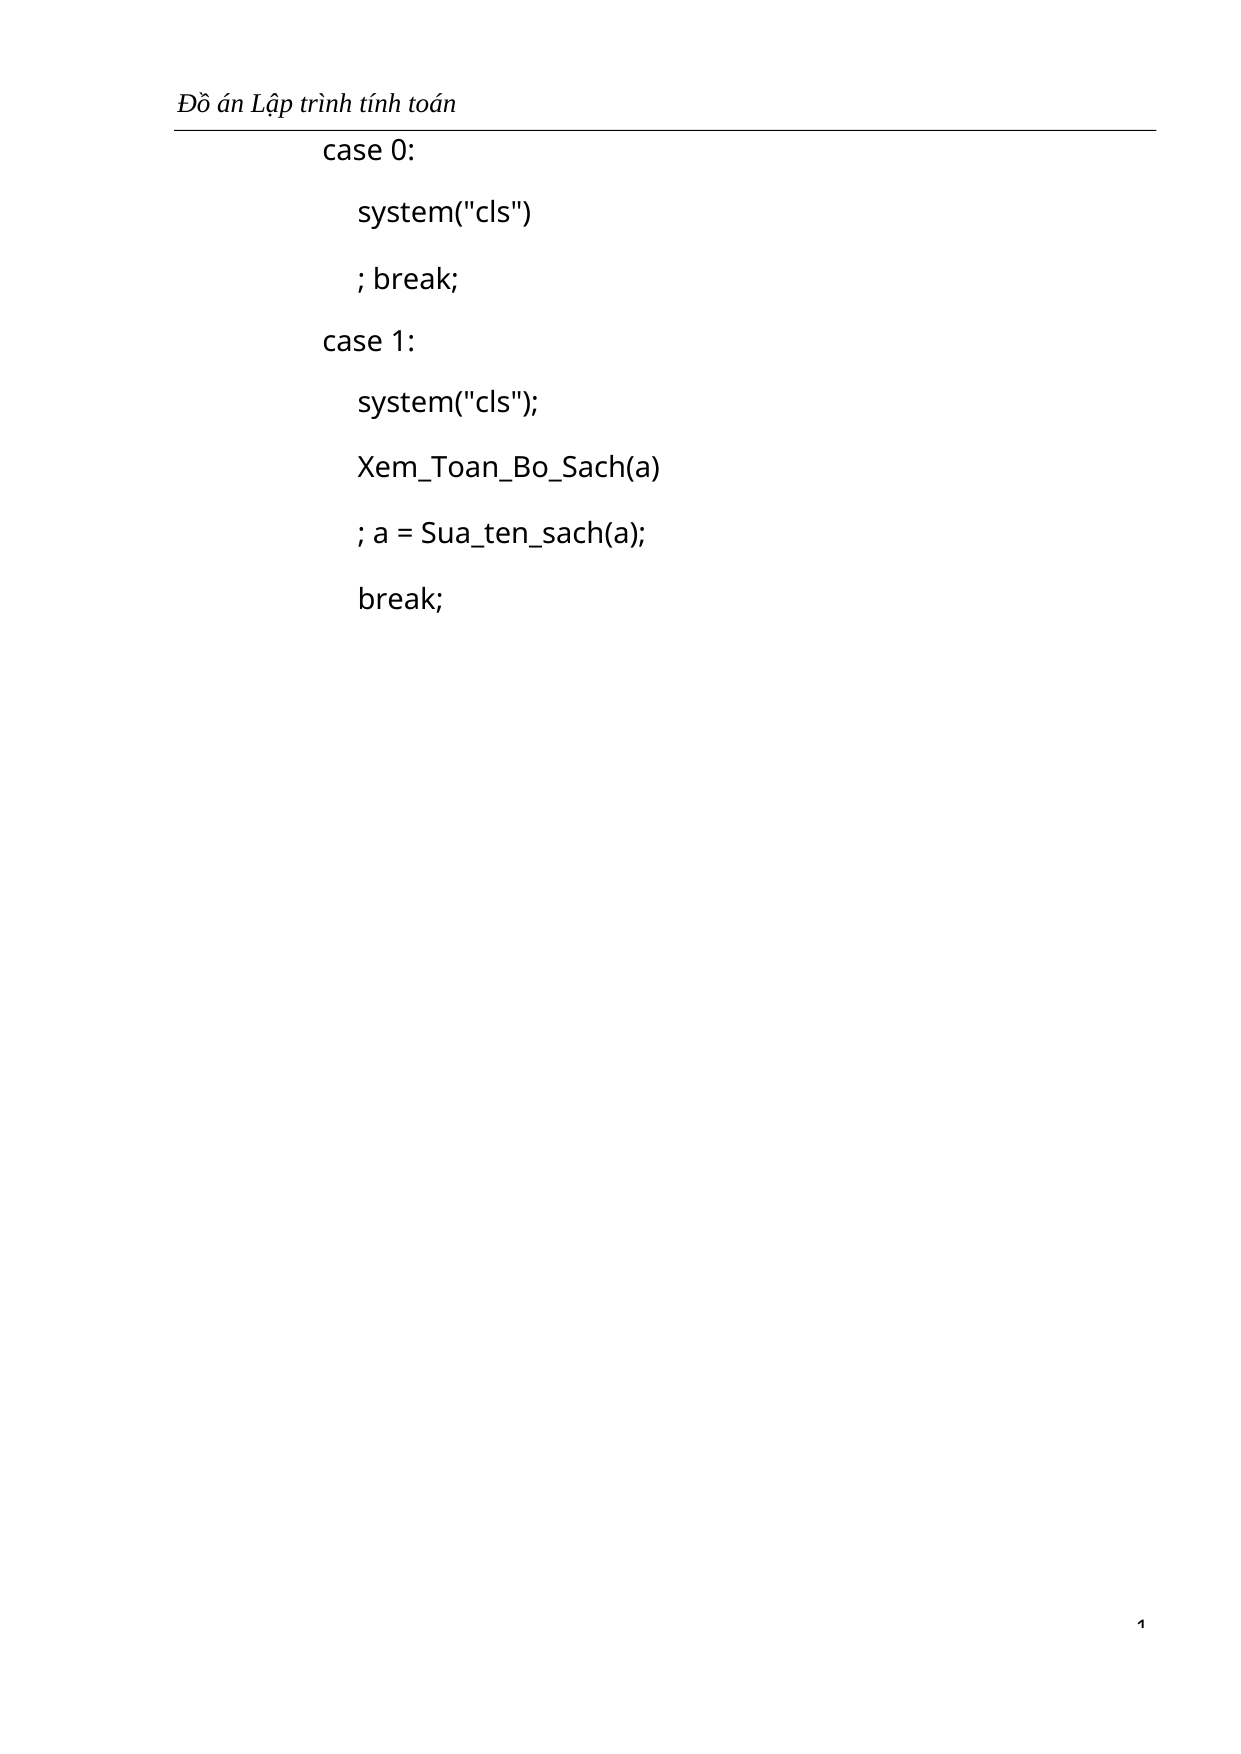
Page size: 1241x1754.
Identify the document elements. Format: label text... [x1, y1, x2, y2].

text system("cls"); Xem_Toan_Bo_Sach(a); a = Sua_ten_sach(a); break; [357, 381, 664, 618]
text case 1: [322, 325, 1182, 358]
text system("cls"); break; [357, 192, 534, 298]
text case 0: [322, 129, 1182, 169]
